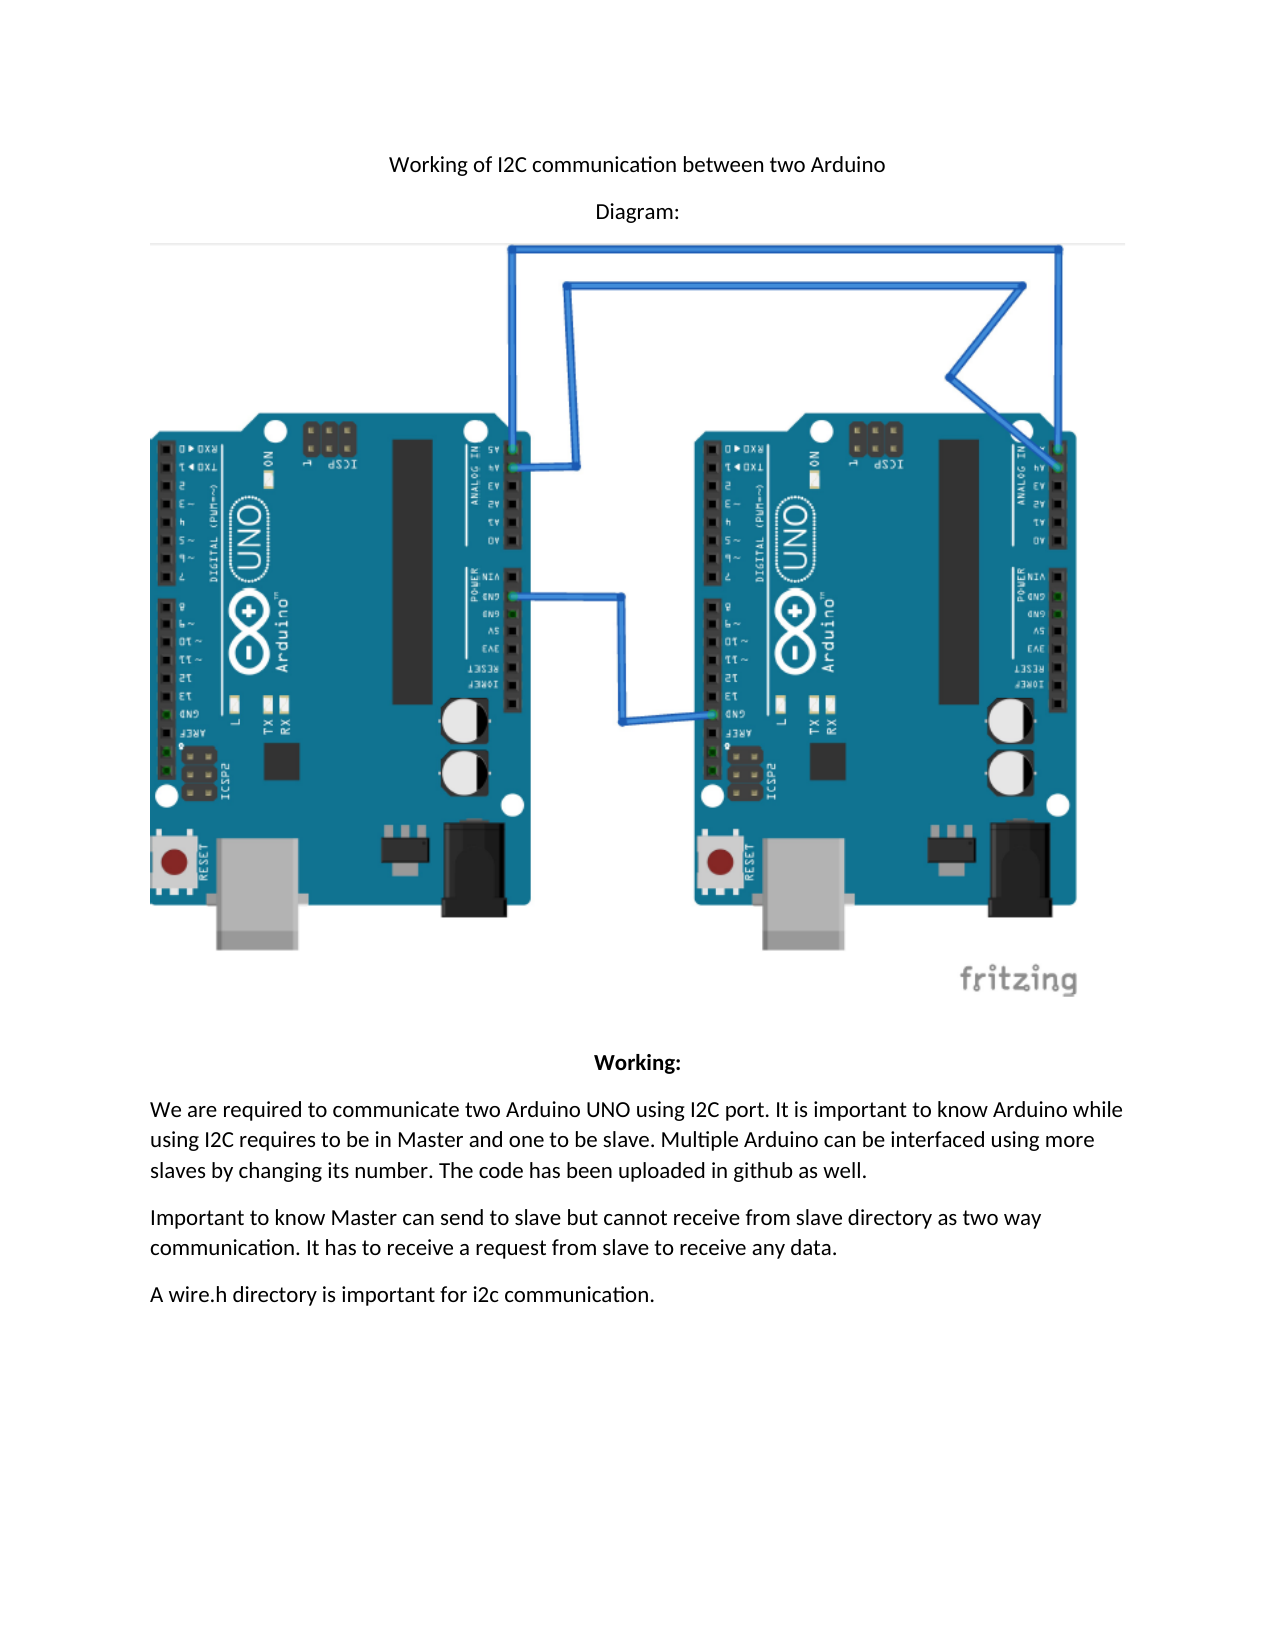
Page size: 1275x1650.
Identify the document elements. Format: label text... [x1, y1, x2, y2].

text Working: [150, 1048, 1125, 1077]
text Important to know Master can send to slave but cannot receive from slave directory as two way communication. It has to receive a request from slave to receive any data. [150, 1203, 1125, 1261]
text Diagram: [150, 197, 1125, 225]
text A wire.h directory is important for i2c communication. [150, 1280, 1125, 1308]
text Working of I2C communication between two Arduino [150, 150, 1125, 178]
picture [150, 243, 1125, 1030]
text We are required to communicate two Arduino UNO using I2C port. It is important to know Arduino while using I2C requires to be in Master and one to be slave. Multiple Arduino can be interfaced using more slaves by changing its number. The code has been uploaded in github as well. [150, 1095, 1125, 1184]
